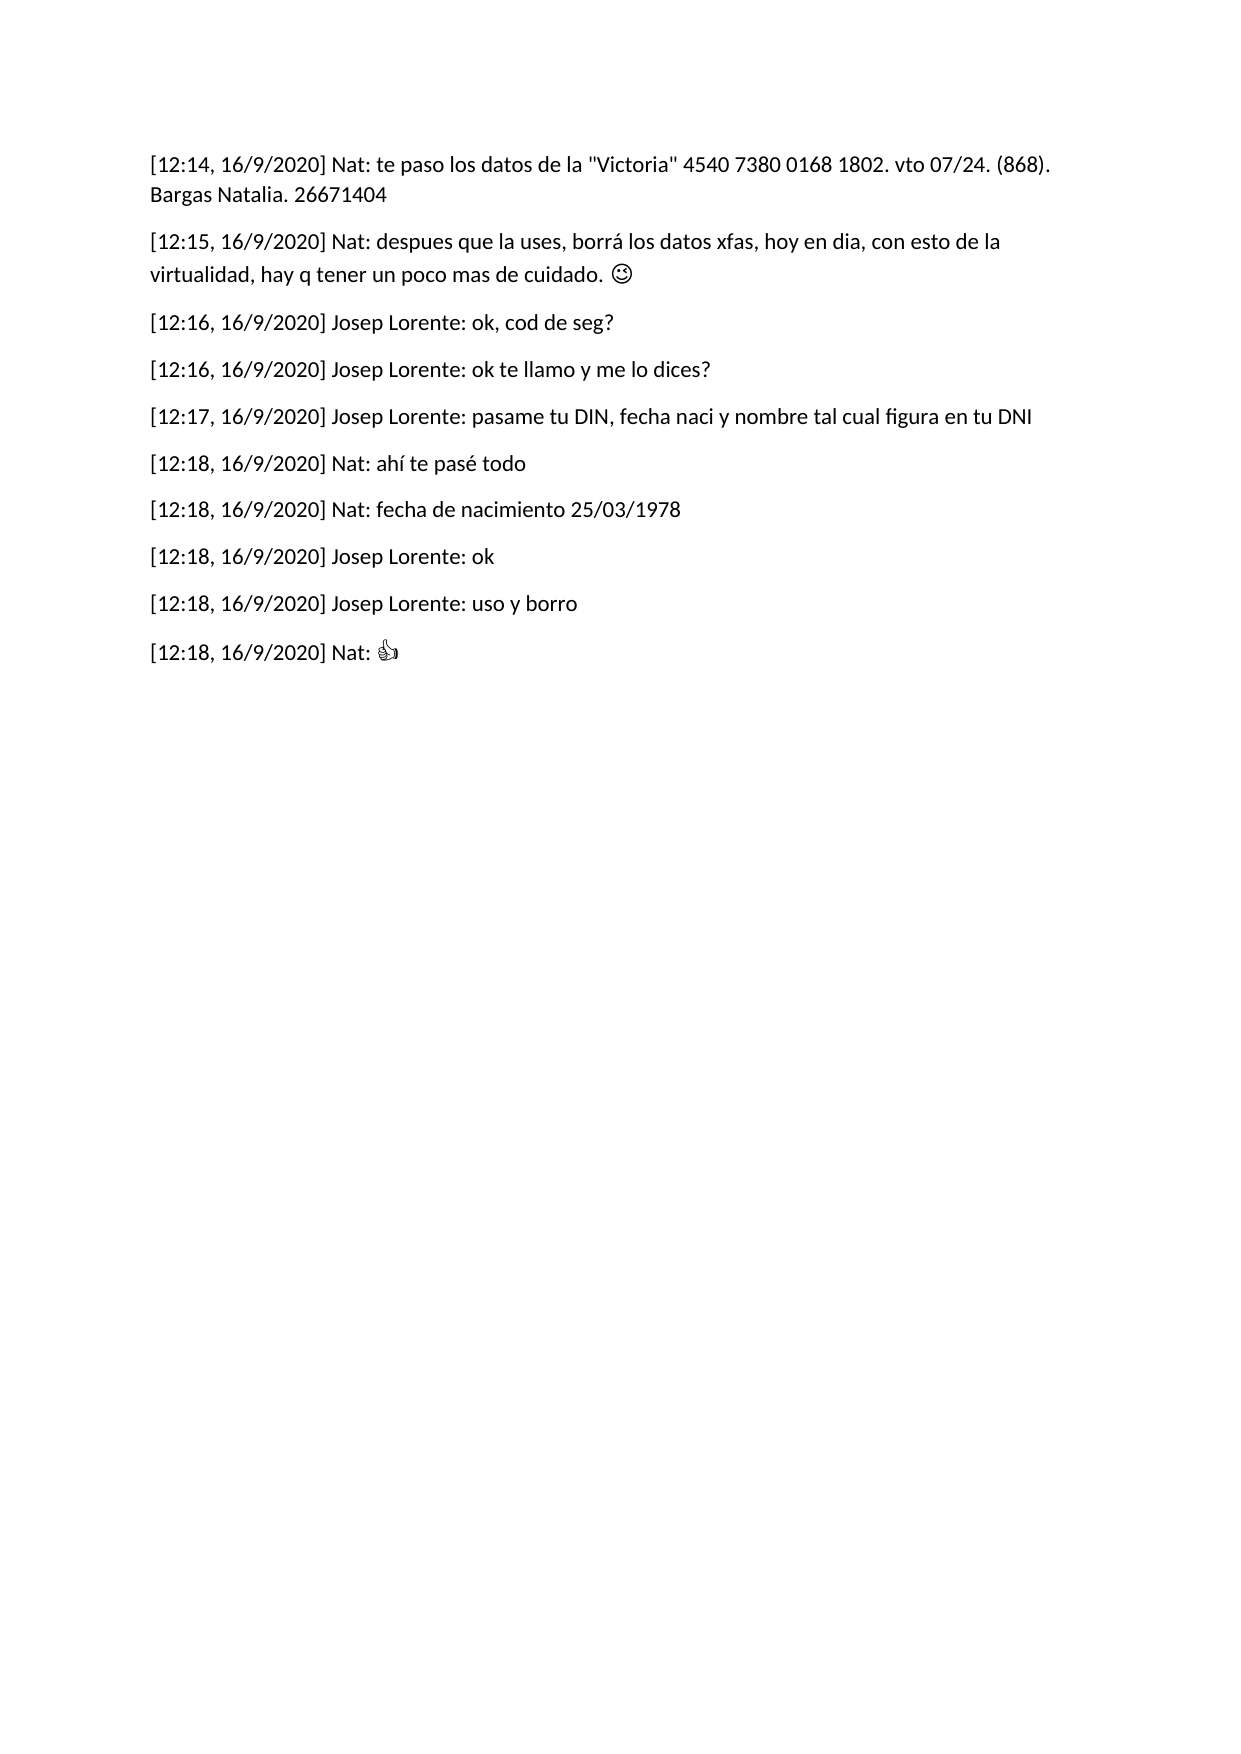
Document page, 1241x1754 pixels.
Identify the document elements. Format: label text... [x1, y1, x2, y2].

text [12:18, 16/9/2020] Nat: 👍 [150, 636, 1090, 667]
text [12:16, 16/9/2020] Josep Lorente: ok te llamo y me lo dices? [150, 355, 1090, 383]
text [12:17, 16/9/2020] Josep Lorente: pasame tu DIN, fecha naci y nombre tal cual figura en tu DNI [150, 402, 1090, 430]
text [12:18, 16/9/2020] Nat: ahí te pasé todo [150, 449, 1090, 477]
text [12:15, 16/9/2020] Nat: despues que la uses, borrá los datos xfas, hoy en dia, con esto de la virtualidad, hay q tener un poco mas de cuidado. 😉 [150, 227, 1090, 289]
text [12:14, 16/9/2020] Nat: te paso los datos de la "Victoria" 4540 7380 0168 1802. vto 07/24. (868). Bargas Natalia. 26671404 [150, 150, 1090, 208]
text [12:18, 16/9/2020] Josep Lorente: ok [150, 542, 1090, 570]
text [12:16, 16/9/2020] Josep Lorente: ok, cod de seg? [150, 308, 1090, 336]
text [12:18, 16/9/2020] Nat: fecha de nacimiento 25/03/1978 [150, 496, 1090, 523]
text [12:18, 16/9/2020] Josep Lorente: uso y borro [150, 589, 1090, 617]
